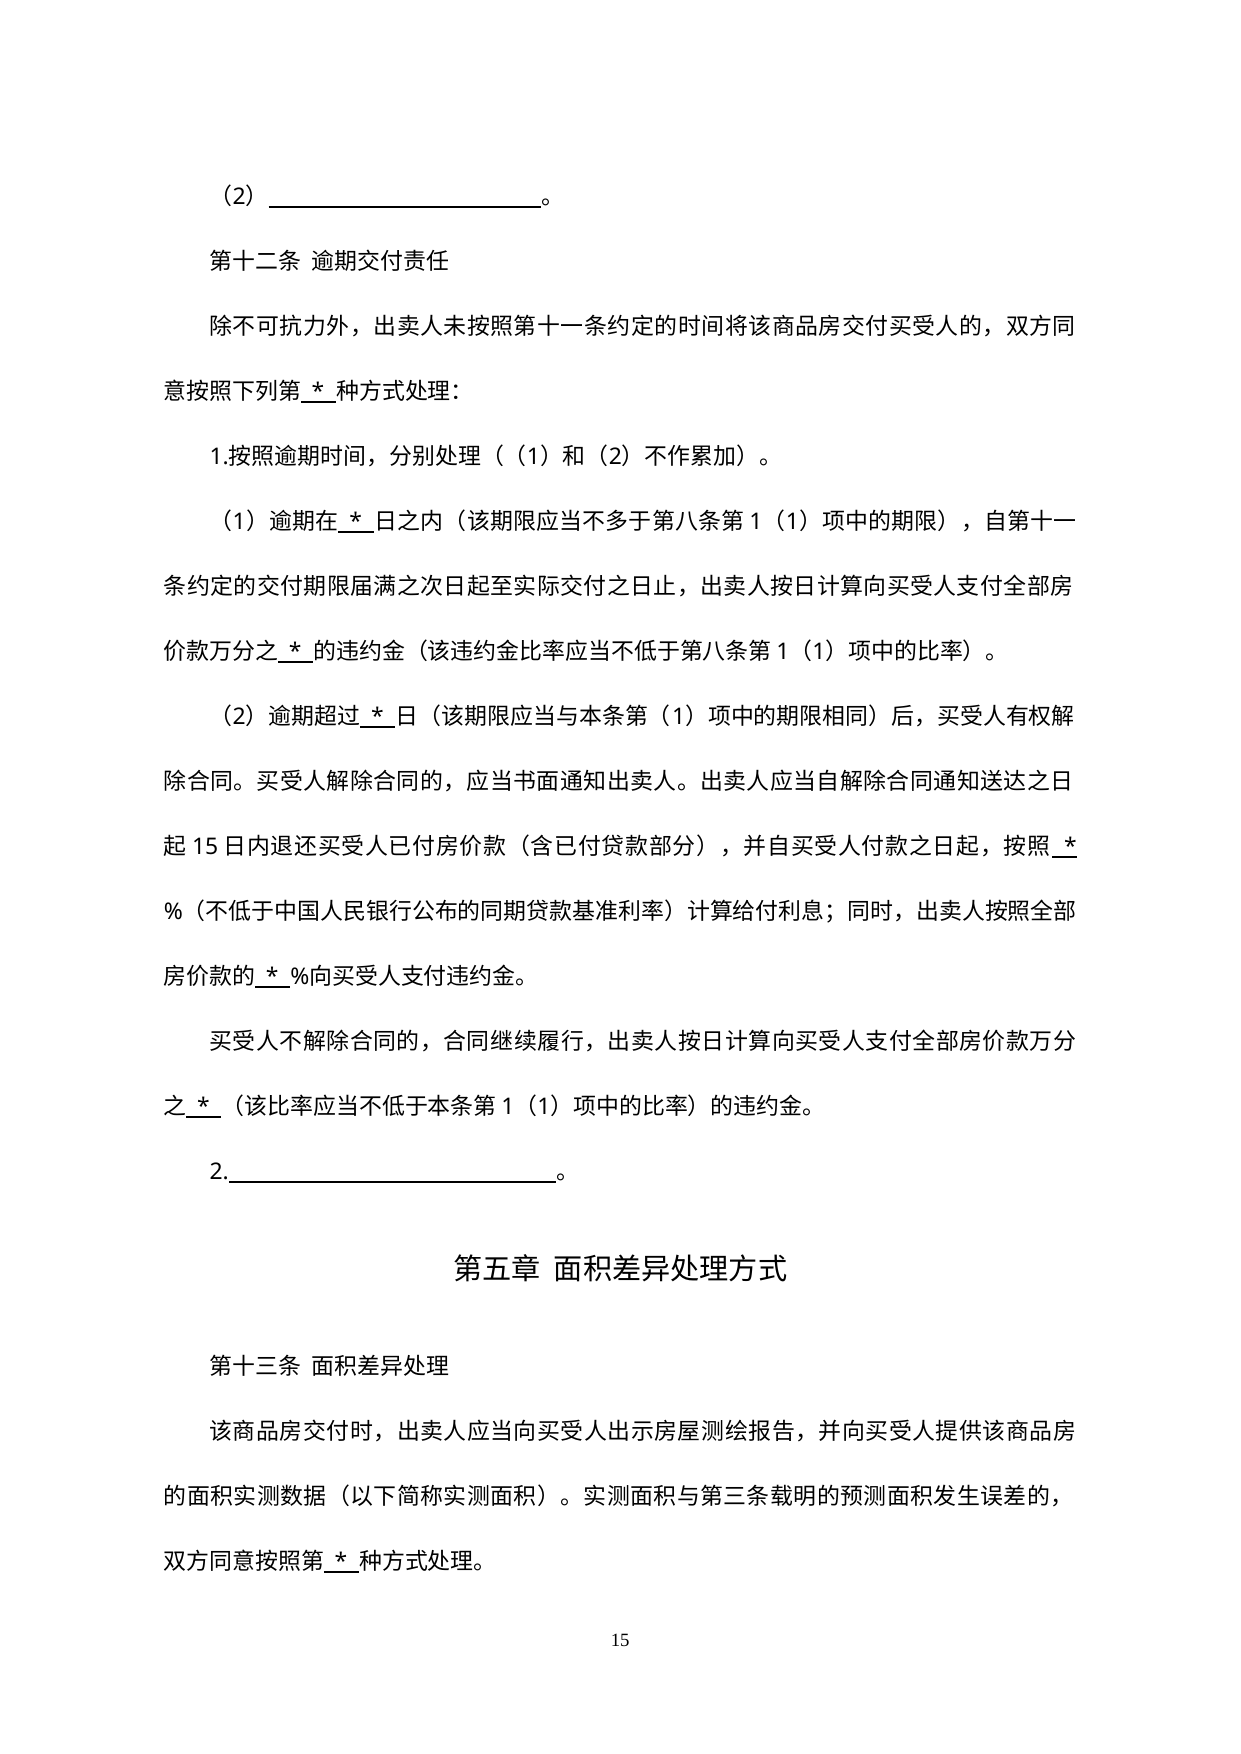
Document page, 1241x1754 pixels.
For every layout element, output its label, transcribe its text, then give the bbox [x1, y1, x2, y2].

text 第十三条 面积差异处理 [163, 1332, 1077, 1397]
text 第五章 面积差异处理方式 [163, 1234, 1077, 1299]
text 第十二条 逾期交付责任 [163, 227, 1077, 292]
text 该商品房交付时，出卖人应当向买受人出示房屋测绘报告，并向买受人提供该商品房的面积实测数据（以下简称实测面积）。实测面积与第三条载明的预测面积发生误差的，双方同意按照第 * 种方式处理。 [163, 1397, 1077, 1592]
text 2. 。 [163, 1137, 1077, 1202]
text 除不可抗力外，出卖人未按照第十一条约定的时间将该商品房交付买受人的，双方同意按照下列第 * 种方式处理： [163, 292, 1077, 422]
text 1.按照逾期时间，分别处理（（1）和（2）不作累加）。 [163, 422, 1077, 487]
text 买受人不解除合同的，合同继续履行，出卖人按日计算向买受人支付全部房价款万分之 * （该比率应当不低于本条第1（1）项中的比率）的违约金。 [163, 1007, 1077, 1137]
text （2）逾期超过 * 日（该期限应当与本条第（1）项中的期限相同）后，买受人有权解除合同。买受人解除合同的，应当书面通知出卖人。出卖人应当自解除合同通知送达之日起15日内退还买受人已付房价款（含已付贷款部分），并自买受人付款之日起，按照 * %（不低于中国人民银行公布的同期贷款基准利率）计算给付利息；同时，出卖人按照全部房价款的 * %向买受人支付违约金。 [163, 682, 1077, 1007]
text （1）逾期在 * 日之内（该期限应当不多于第八条第1（1）项中的期限），自第十一条约定的交付期限届满之次日起至实际交付之日止，出卖人按日计算向买受人支付全部房价款万分之 * 的违约金（该违约金比率应当不低于第八条第1（1）项中的比率）。 [163, 487, 1077, 682]
text （2） 。 [163, 162, 1077, 227]
